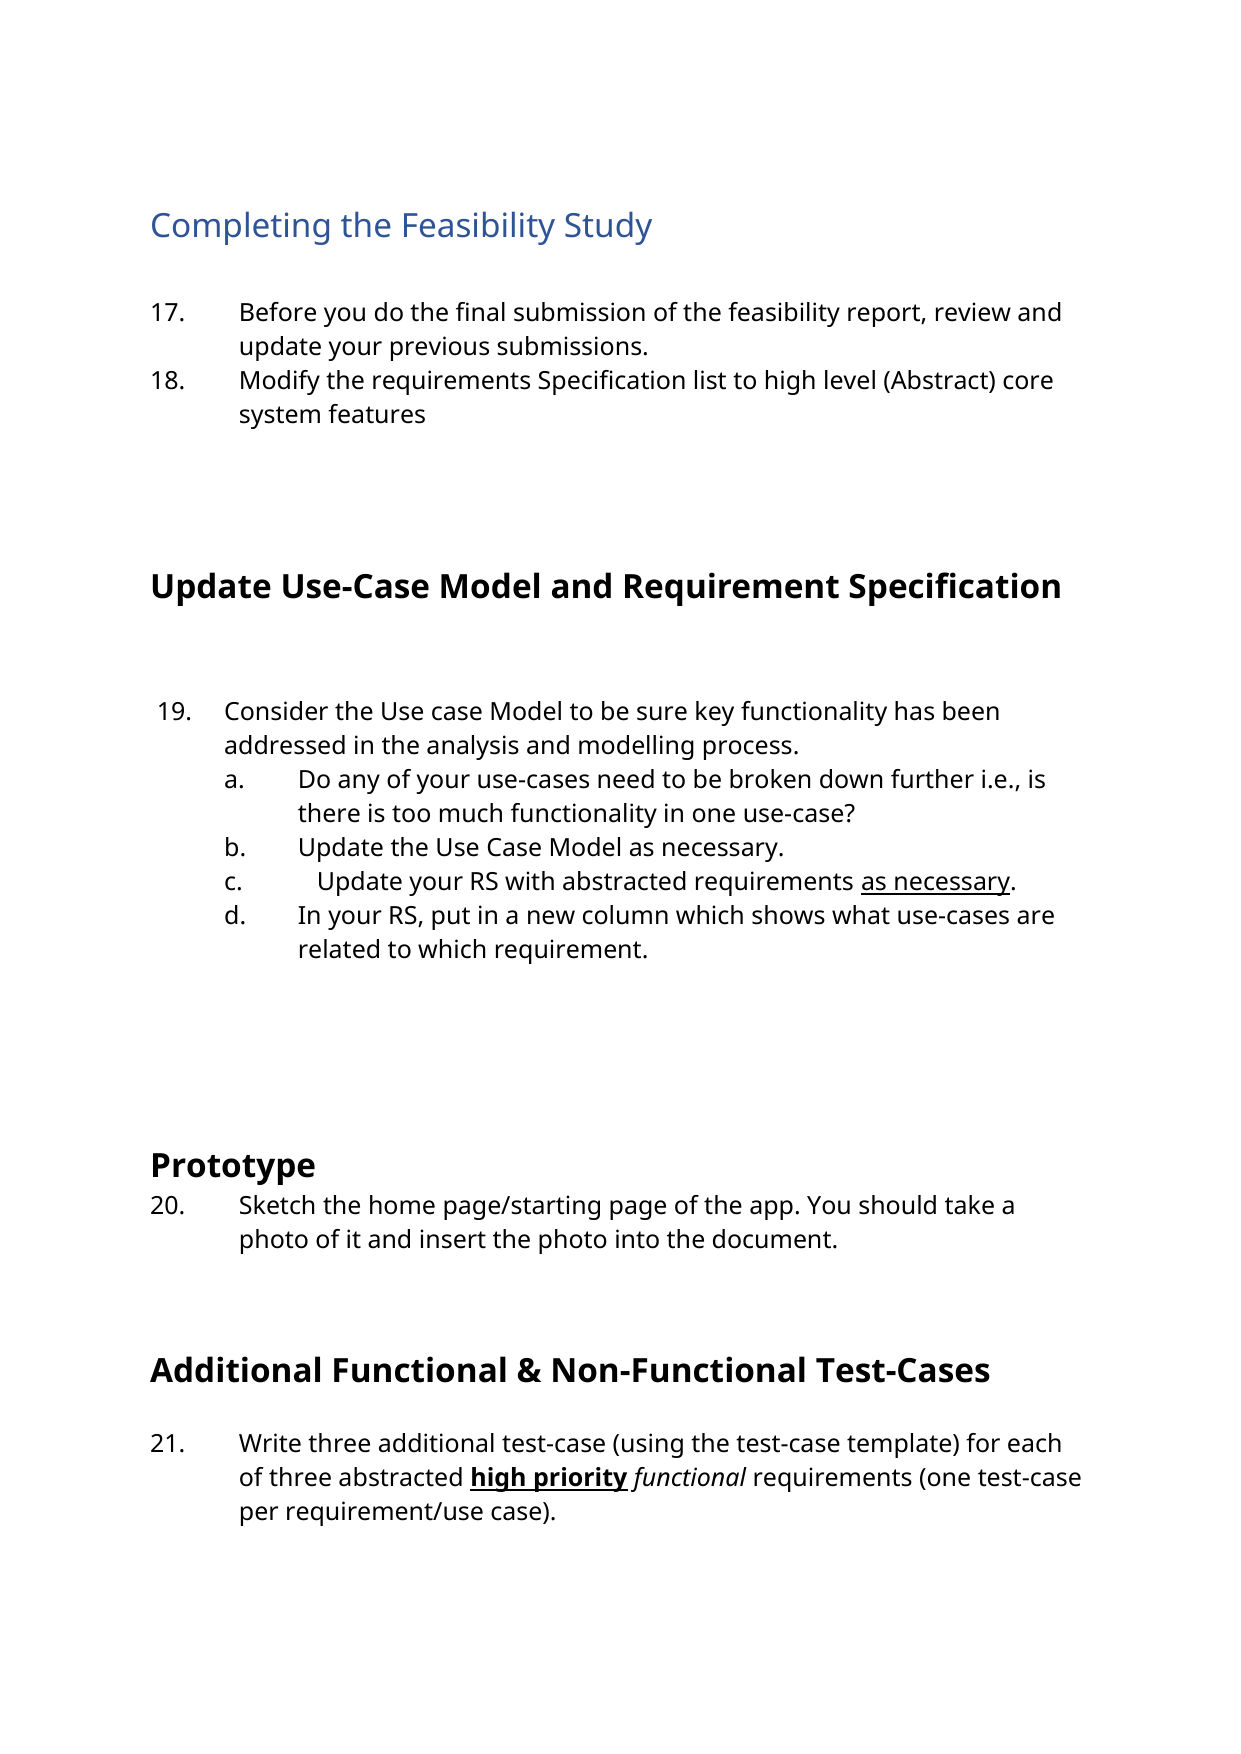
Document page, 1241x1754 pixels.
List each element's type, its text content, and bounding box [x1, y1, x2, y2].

list Update the Use Case Model as necessary. [224, 830, 1090, 864]
subtitle Completing the Feasibility Study [150, 202, 1090, 248]
list Consider the Use case Model to be sure key functionality has been addressed in the analysis and modelling process. [157, 694, 1090, 762]
list In your RS, put in a new column which shows what use-cases are related to which requirement. [224, 898, 1090, 966]
list Sketch the home page/starting page of the app. You should take a photo of it and insert the photo into the document. [150, 1187, 1090, 1256]
list Prototype [150, 1142, 1090, 1187]
list Before you do the final submission of the feasibility report, review and update your previous submissions. [150, 295, 1090, 363]
list Do any of your use-cases need to be broken down further i.e., is there is too much functionality in one use-case? [224, 762, 1090, 830]
text Update Use-Case Model and Requirement Specification [150, 562, 1090, 608]
list Modify the requirements Specification list to high level (Abstract) core system features [150, 363, 1090, 431]
list Additional Functional & Non-Functional Test-Cases [150, 1346, 1090, 1392]
list Update your RS with abstracted requirements as necessary. [224, 864, 1090, 898]
list Write three additional test-case (using the test-case template) for each of three abstracted high priority functional requirements (one test-case per requirement/use case). [150, 1426, 1090, 1528]
